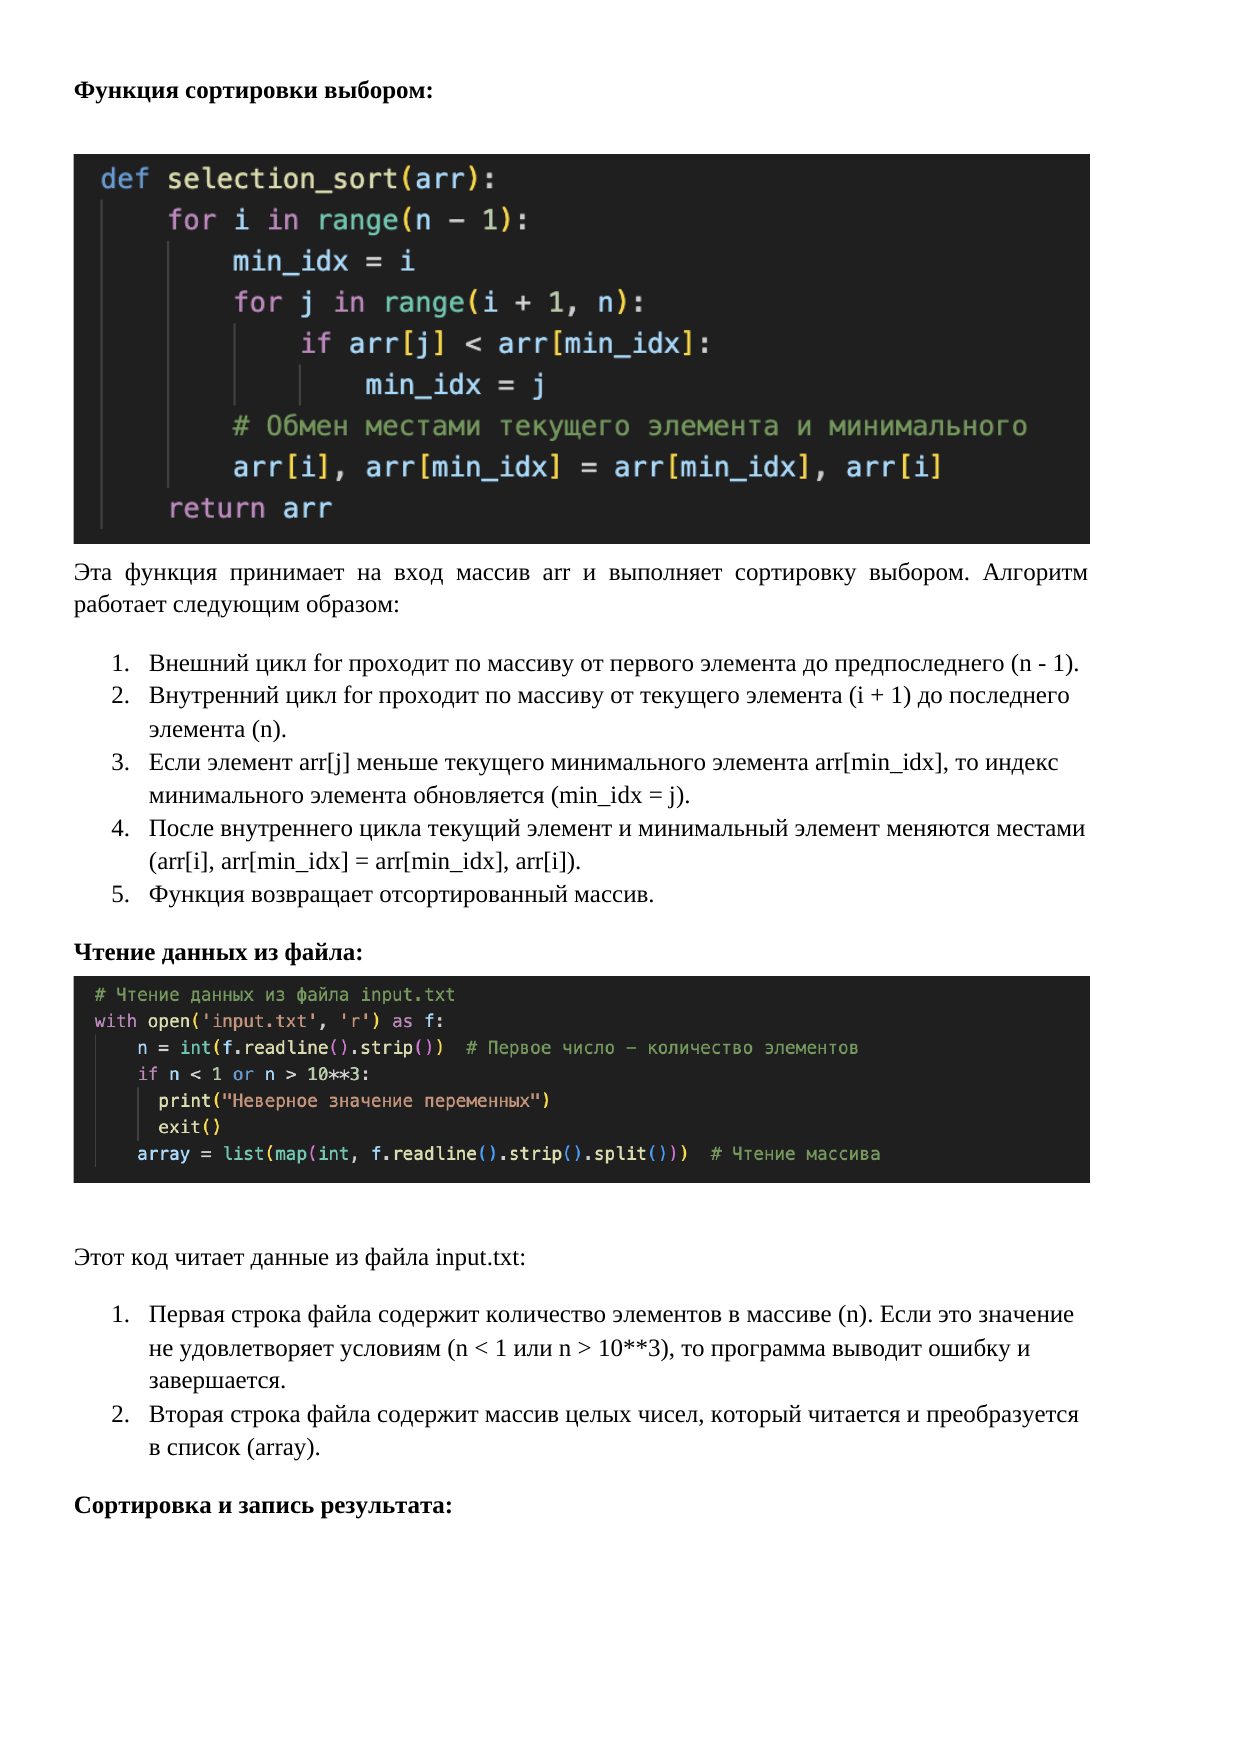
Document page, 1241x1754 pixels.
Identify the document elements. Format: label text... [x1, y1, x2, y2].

text Чтение данных из файла: [74, 937, 1090, 966]
list Внешний цикл for проходит по массиву от первого элемента до предпоследнего (n - 1). [111, 648, 1090, 676]
list Вторая строка файла содержит массив целых чисел, который читается и преобразуется в список (array). [111, 1399, 1090, 1460]
text Эта функция принимает на вход массив arr и выполняет сортировку выбором. Алгоритм работает следующим образом: [74, 557, 1090, 618]
text Этот код читает данные из файла input.txt: [74, 1242, 1090, 1270]
list Если элемент arr[j] меньше текущего минимального элемента arr[min_idx], то индекс минимального элемента обновляется (min_idx = j). [111, 747, 1090, 808]
text Сортировка и запись результата: [74, 1490, 1090, 1518]
text Функция сортировки выбором: [74, 75, 1090, 104]
list После внутреннего цикла текущий элемент и минимальный элемент меняются местами (arr[i], arr[min_idx] = arr[min_idx], arr[i]). [111, 813, 1090, 874]
list Внутренний цикл for проходит по массиву от текущего элемента (i + 1) до последнего элемента (n). [111, 681, 1090, 742]
list Функция возвращает отсортированный массив. [111, 879, 1090, 907]
picture [73, 976, 1090, 1183]
list Первая строка файла содержит количество элементов в массиве (n). Если это значение не удовлетворяет условиям (n < 1 или n > 10**3), то программа выводит ошибку и завершается. [111, 1299, 1090, 1394]
picture [73, 154, 1090, 544]
